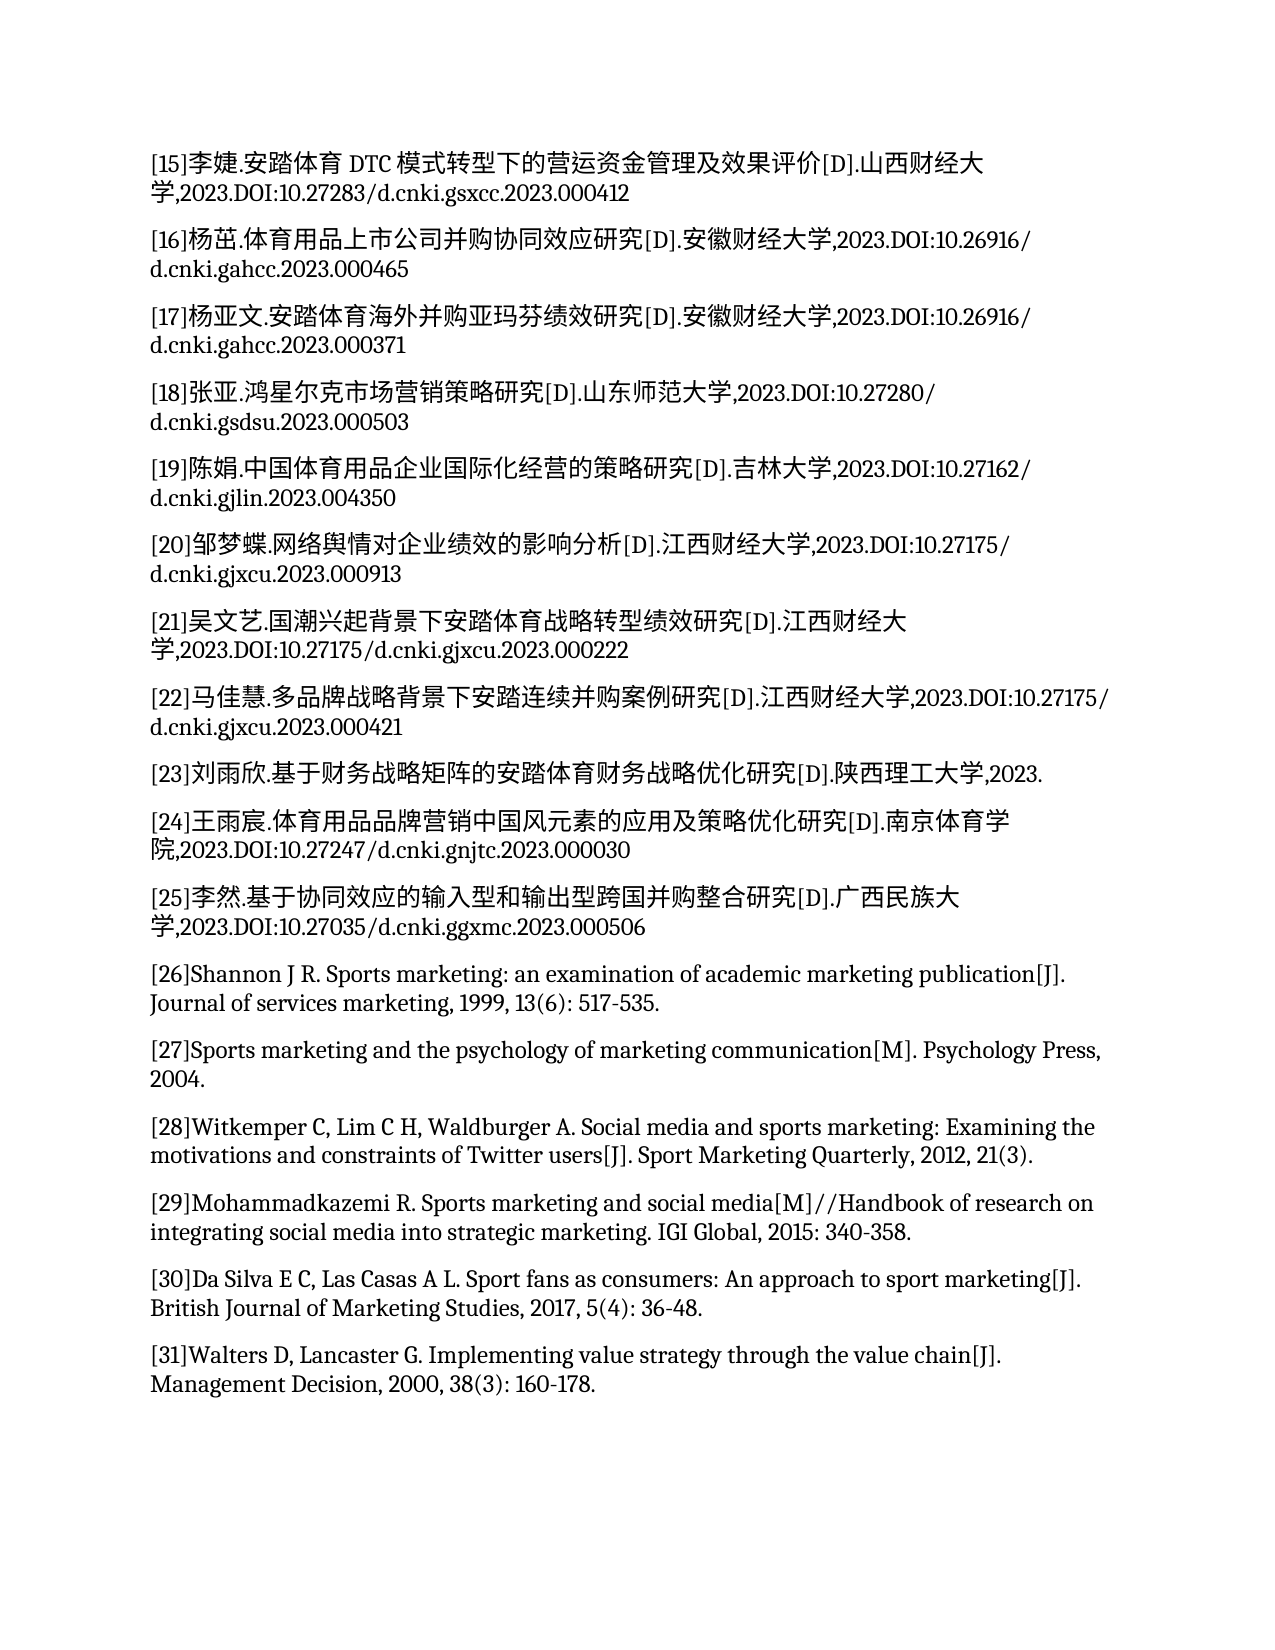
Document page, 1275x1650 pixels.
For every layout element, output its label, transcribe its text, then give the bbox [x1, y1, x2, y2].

text [31]Walters D, Lancaster G. Implementing value strategy through the value chain[J]. Management Decision, 2000, 38(3): 160-178. [150, 1341, 1125, 1399]
text [27]Sports marketing and the psychology of marketing communication[M]. Psychology Press, 2004. [150, 1036, 1125, 1094]
text [28]Witkemper C, Lim C H, Waldburger A. Social media and sports marketing: Examining the motivations and constraints of Twitter users[J]. Sport Marketing Quarterly, 2012, 21(3). [150, 1112, 1125, 1170]
text [20]邹梦蝶.网络舆情对企业绩效的影响分析[D].江西财经大学,2023.DOI:10.27175/d.cnki.gjxcu.2023.000913 [150, 531, 1125, 589]
text [24]王雨宸.体育用品品牌营销中国风元素的应用及策略优化研究[D].南京体育学院,2023.DOI:10.27247/d.cnki.gnjtc.2023.000030 [150, 807, 1125, 865]
text [21]吴文艺.国潮兴起背景下安踏体育战略转型绩效研究[D].江西财经大学,2023.DOI:10.27175/d.cnki.gjxcu.2023.000222 [150, 607, 1125, 665]
text [29]Mohammadkazemi R. Sports marketing and social media[M]//Handbook of research on integrating social media into strategic marketing. IGI Global, 2015: 340-358. [150, 1189, 1125, 1246]
text [25]李然.基于协同效应的输入型和输出型跨国并购整合研究[D].广西民族大学,2023.DOI:10.27035/d.cnki.ggxmc.2023.000506 [150, 884, 1125, 941]
text [30]Da Silva E C, Las Casas A L. Sport fans as consumers: An approach to sport marketing[J]. British Journal of Marketing Studies, 2017, 5(4): 36-48. [150, 1265, 1125, 1322]
text [23]刘雨欣.基于财务战略矩阵的安踏体育财务战略优化研究[D].陕西理工大学,2023. [150, 760, 1125, 789]
text [26]Shannon J R. Sports marketing: an examination of academic marketing publication[J]. Journal of services marketing, 1999, 13(6): 517-535. [150, 960, 1125, 1017]
text [22]马佳慧.多品牌战略背景下安踏连续并购案例研究[D].江西财经大学,2023.DOI:10.27175/d.cnki.gjxcu.2023.000421 [150, 684, 1125, 741]
text [16]杨茁.体育用品上市公司并购协同效应研究[D].安徽财经大学,2023.DOI:10.26916/d.cnki.gahcc.2023.000465 [150, 226, 1125, 284]
text [15]李婕.安踏体育DTC模式转型下的营运资金管理及效果评价[D].山西财经大学,2023.DOI:10.27283/d.cnki.gsxcc.2023.000412 [150, 150, 1125, 207]
text [19]陈娟.中国体育用品企业国际化经营的策略研究[D].吉林大学,2023.DOI:10.27162/d.cnki.gjlin.2023.004350 [150, 455, 1125, 512]
text [18]张亚.鸿星尔克市场营销策略研究[D].山东师范大学,2023.DOI:10.27280/d.cnki.gsdsu.2023.000503 [150, 379, 1125, 436]
text [17]杨亚文.安踏体育海外并购亚玛芬绩效研究[D].安徽财经大学,2023.DOI:10.26916/d.cnki.gahcc.2023.000371 [150, 302, 1125, 360]
